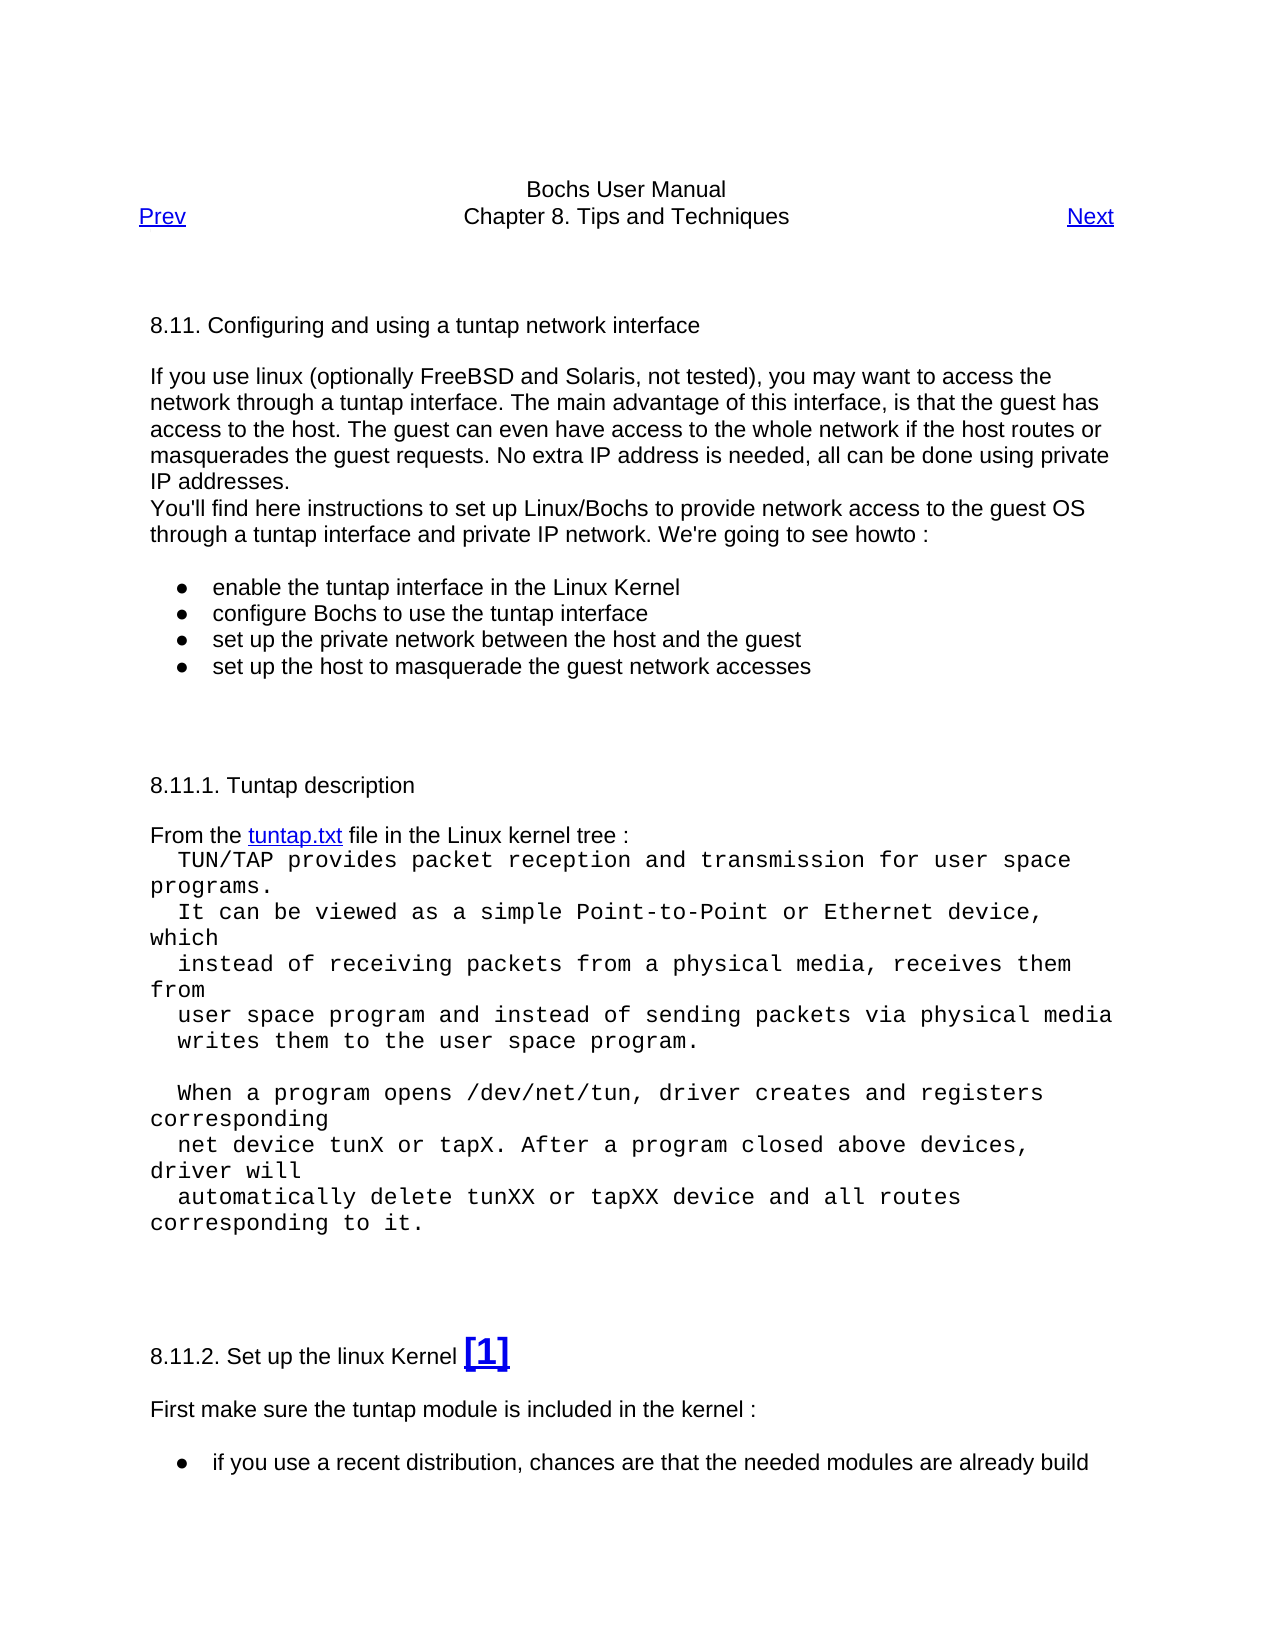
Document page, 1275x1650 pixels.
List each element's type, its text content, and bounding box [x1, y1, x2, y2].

list configure Bochs to use the tuntap interface [175, 600, 1125, 626]
text TUN/TAP provides packet reception and transmission for user space programs. It can be viewed as a simple Point-to-Point or Ethernet device, which instead of receiving packets from a physical media, receives them from user space program and instead of sending packets via physical media writes them to the user space program. When a program opens /dev/net/tun, driver creates and registers corresponding net device tunX or tapX. After a program closed above devices, driver will automatically delete tunXX or tapXX device and all routes corresponding to it. [150, 848, 1125, 1237]
table_cell Next [1016, 203, 1114, 229]
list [175, 1448, 1125, 1475]
text 8.11. Configuring and using a tuntap network interface [150, 312, 1125, 338]
text You'll find here instructions to set up Linux/Bochs to provide network access to the guest OS through a tuntap interface and private IP network. We're going to see howto : [150, 495, 1125, 547]
table_cell Prev [139, 203, 236, 229]
table_cell Chapter 8. Tips and Techniques [236, 203, 1016, 229]
list set up the private network between the host and the guest [175, 626, 1125, 653]
text 8.11.2. Set up the linux Kernel [1] [150, 1329, 1125, 1372]
text 8.11.1. Tuntap description [150, 772, 1125, 798]
text If you use linux (optionally FreeBSD and Solaris, not tested), you may want to access the network through a tuntap interface. The main advantage of this interface, is that the guest has access to the host. The guest can even have access to the whole network if the host routes or masquerades the guest requests. No extra IP address is needed, all can be done using private IP addresses. [150, 363, 1125, 495]
list enable the tuntap interface in the Linux Kernel [175, 574, 1125, 600]
text From the tuntap.txt file in the Linux kernel tree : [150, 822, 1125, 848]
text First make sure the tuntap module is included in the kernel : [150, 1396, 1125, 1422]
table_header Bochs User Manual [139, 176, 1114, 203]
list set up the host to masquerade the guest network accesses [175, 653, 1125, 679]
